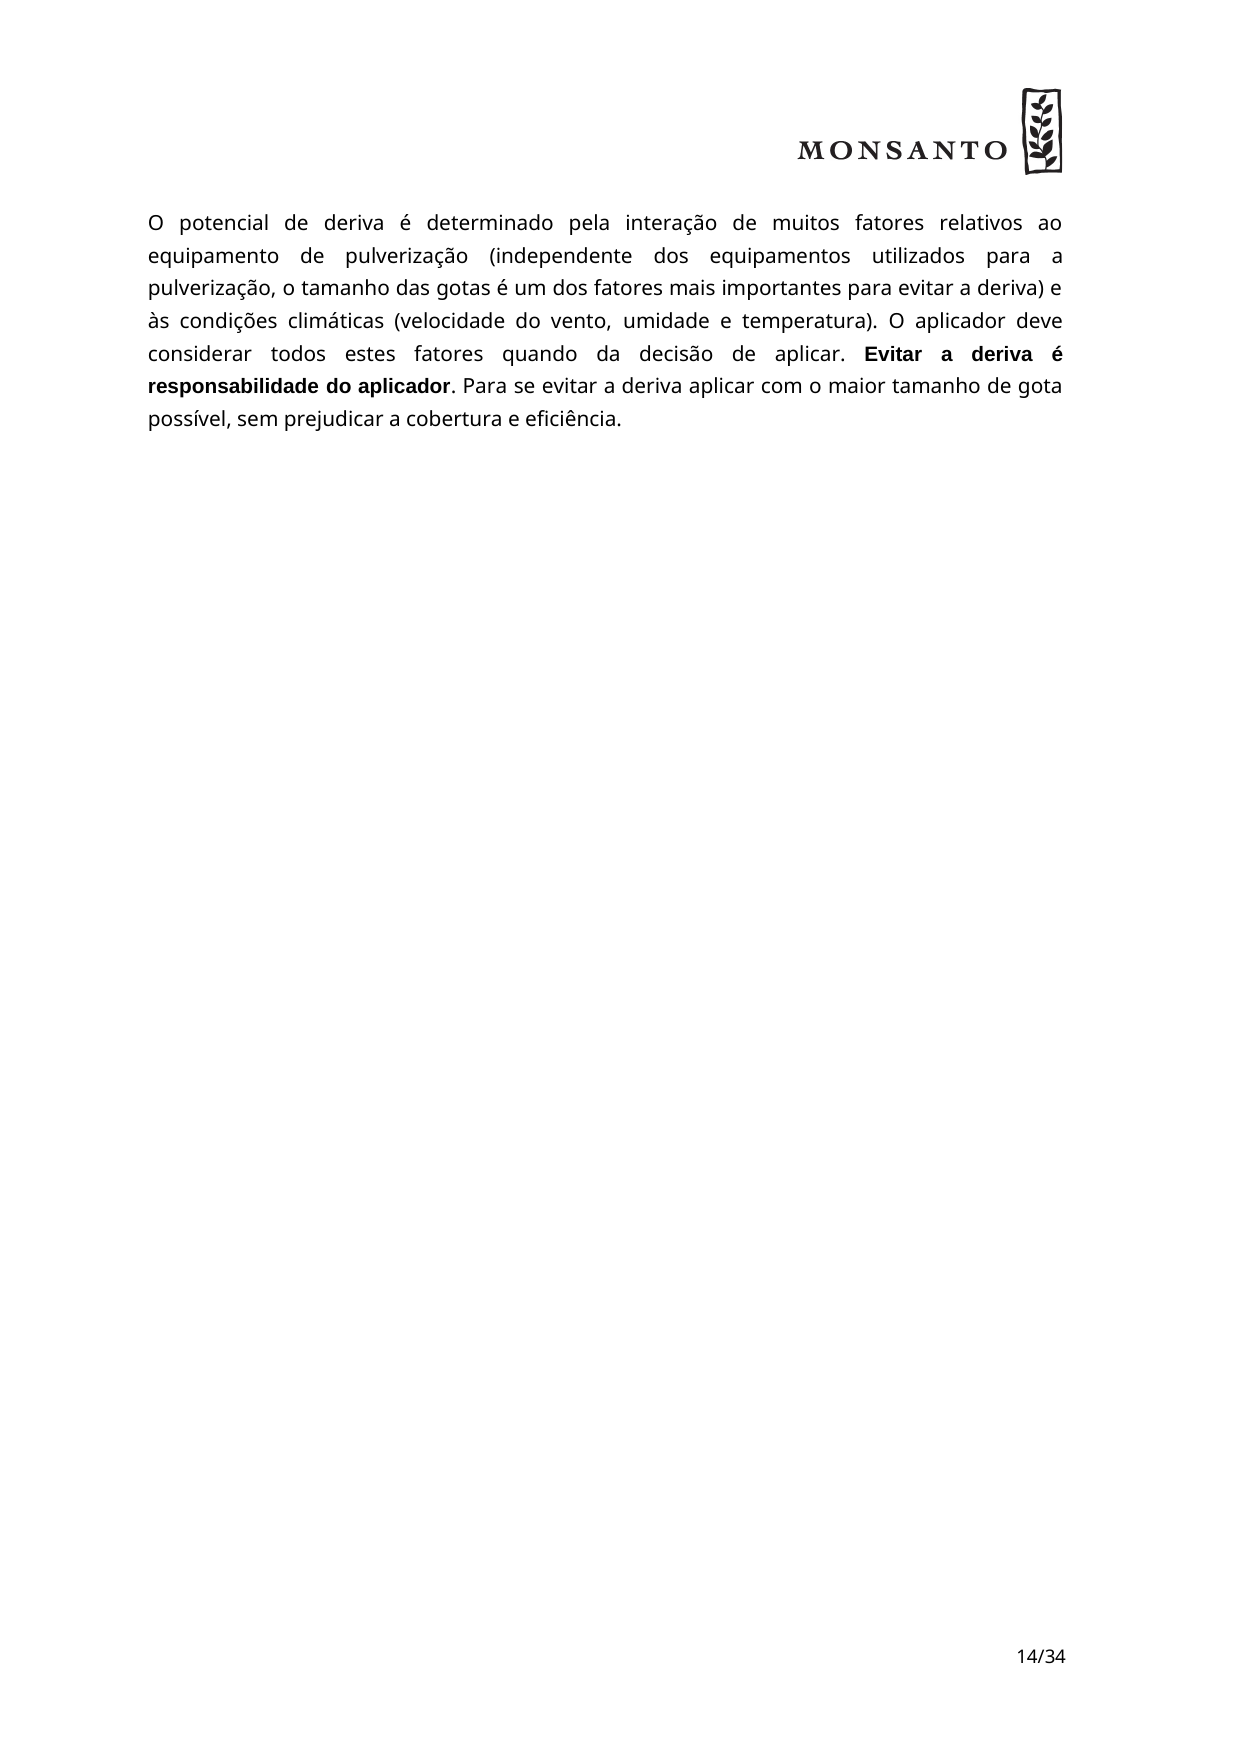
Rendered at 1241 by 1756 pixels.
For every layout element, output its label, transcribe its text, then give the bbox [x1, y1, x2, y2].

picture [797, 88, 1063, 175]
text O potencial de deriva é determinado pela interação de muitos fatores relativos ao equipamento de pulverização (independente dos equipamentos utilizados para a pulverização, o tamanho das gotas é um dos fatores mais importantes para evitar a deriva) e às condições climáticas (velocidade do vento, umidade e temperatura). O aplicador deve considerar todos estes fatores quando da decisão de aplicar. Evitar a deriva é responsabilidade do aplicador. Para se evitar a deriva aplicar com o maior tamanho de gota possível, sem prejudicar a cobertura e eficiência. [148, 208, 1063, 432]
